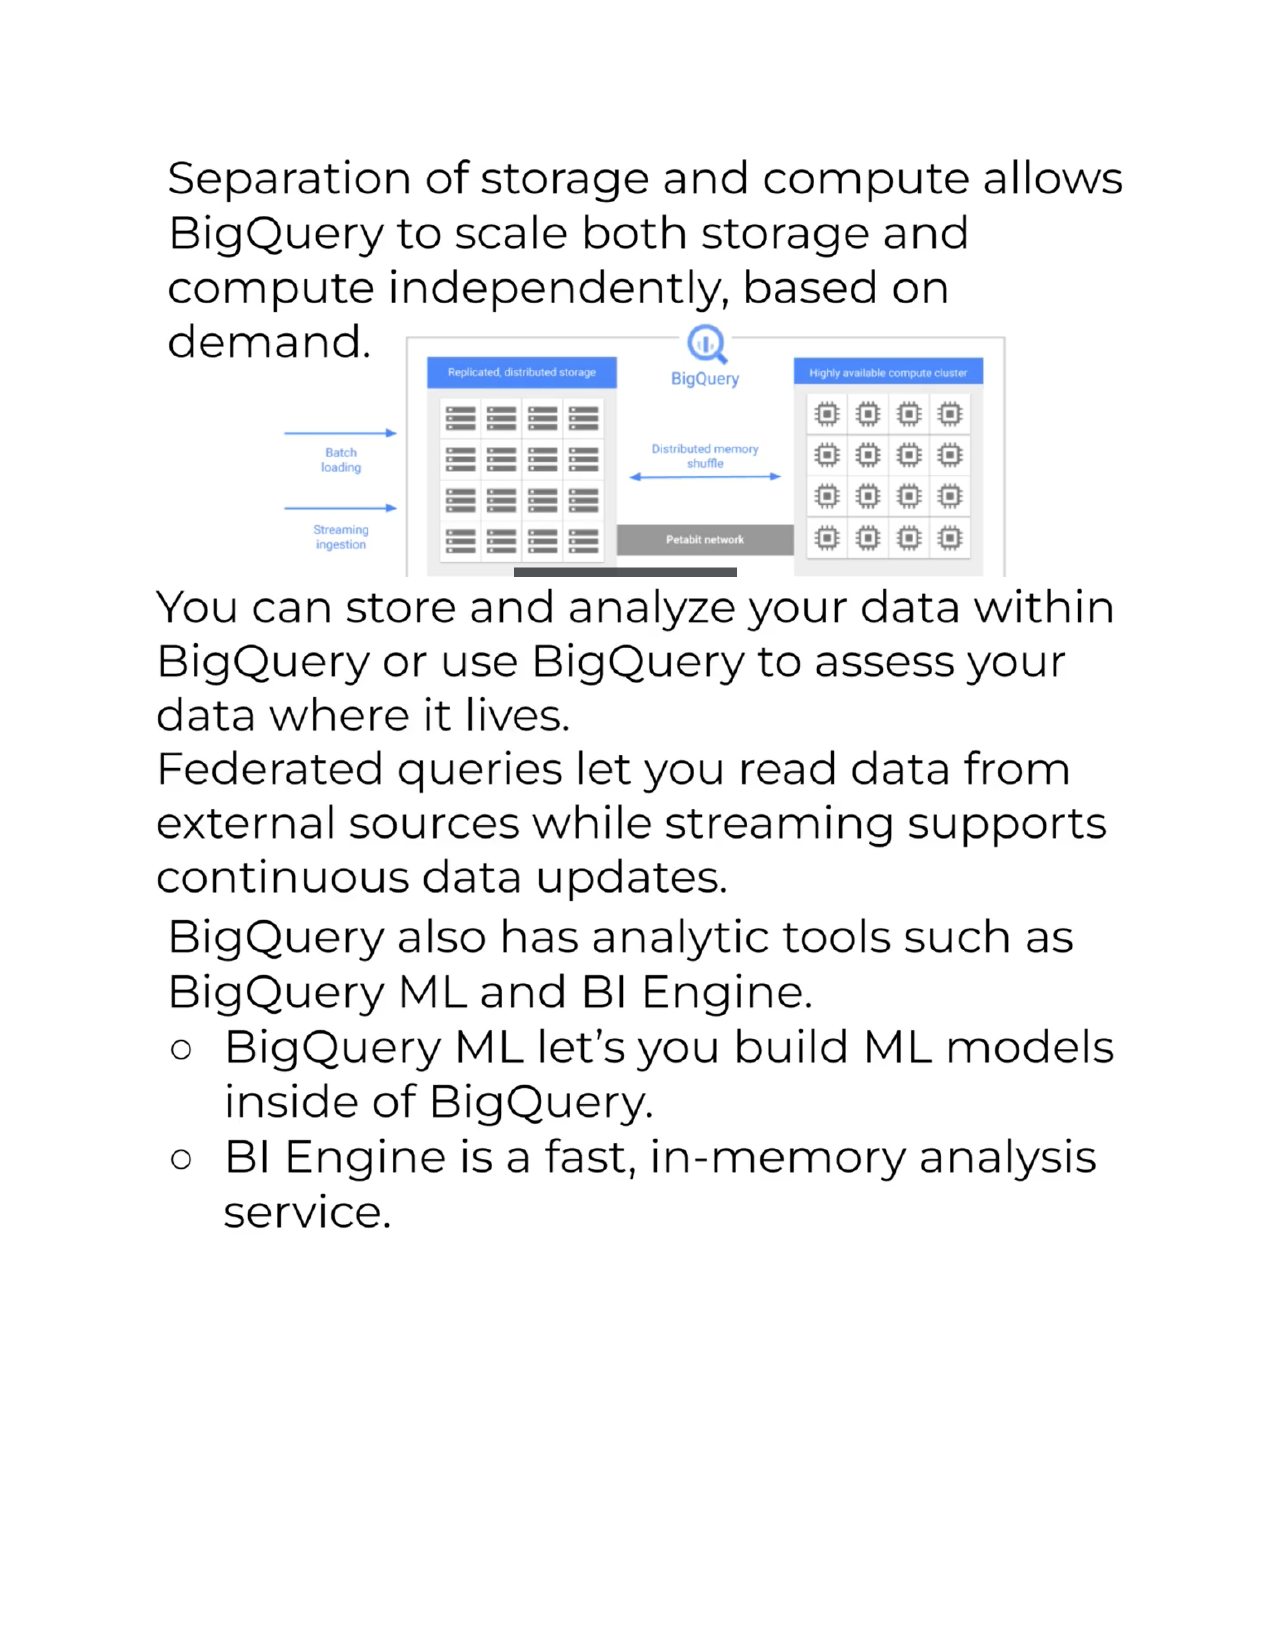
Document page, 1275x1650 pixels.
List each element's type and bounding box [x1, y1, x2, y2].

picture [150, 150, 1125, 577]
picture [150, 581, 1125, 902]
picture [150, 905, 1125, 1250]
